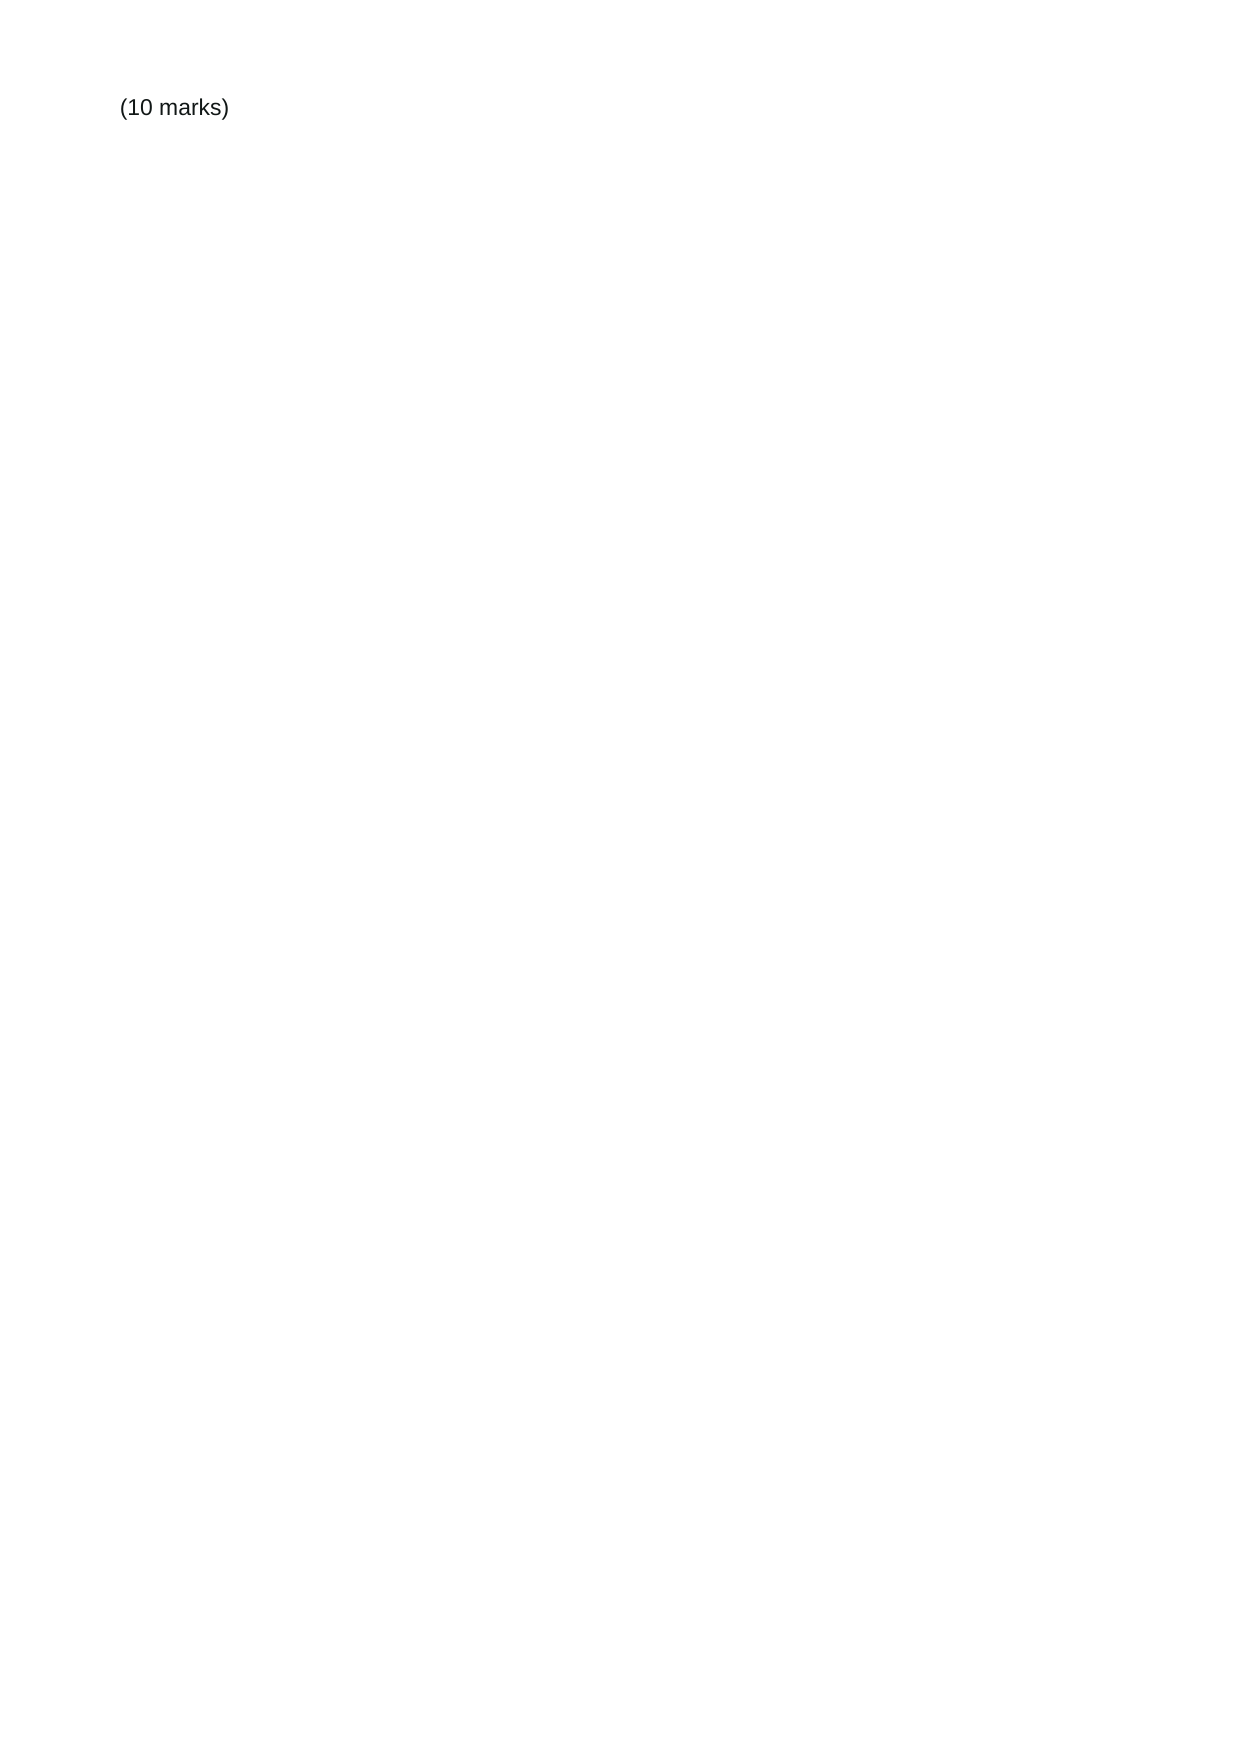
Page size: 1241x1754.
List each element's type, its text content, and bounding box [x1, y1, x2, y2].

text (10 marks) [119, 94, 1155, 120]
